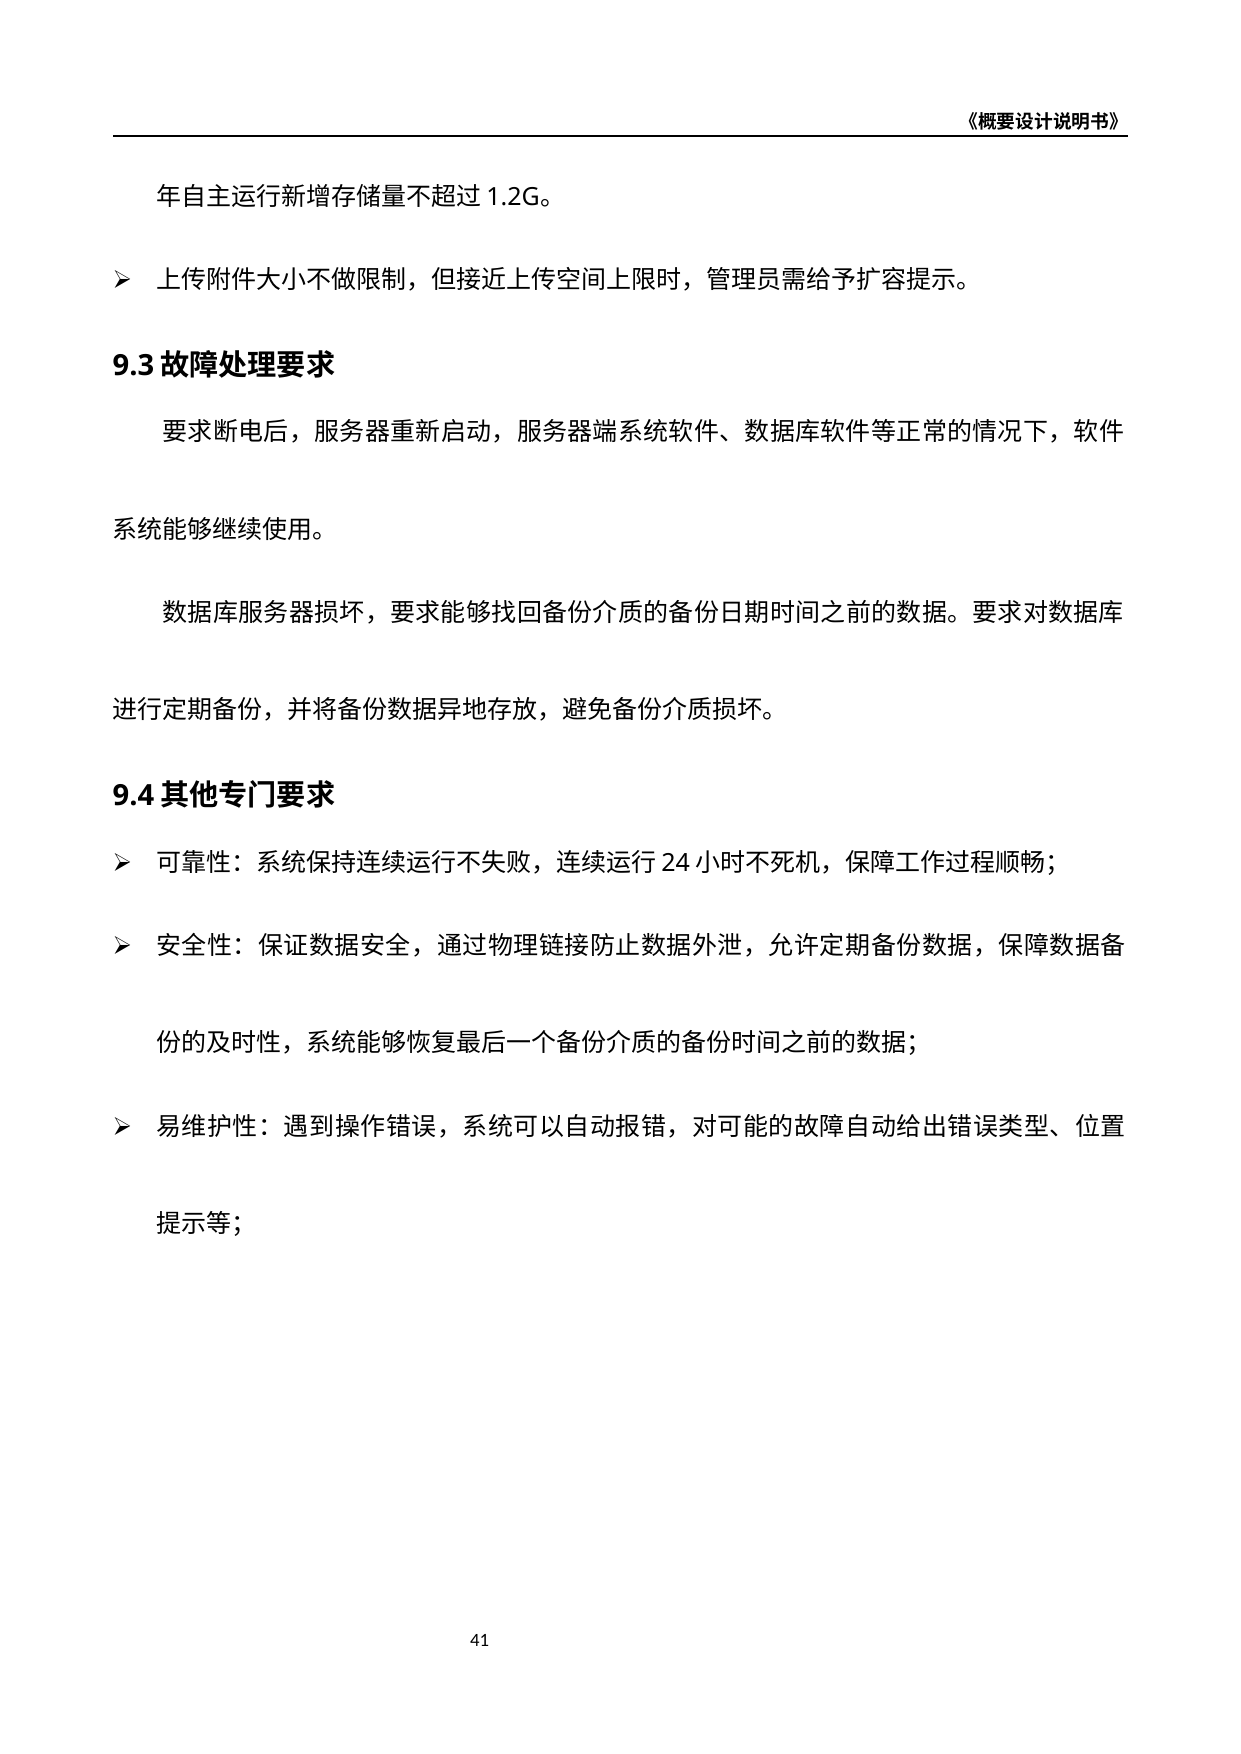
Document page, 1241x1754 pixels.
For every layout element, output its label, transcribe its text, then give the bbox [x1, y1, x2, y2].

subtitle 9.4其他专门要求 [112, 761, 1128, 826]
text 数据库服务器损坏，要求能够找回备份介质的备份日期时间之前的数据。要求对数据库进行定期备份，并将备份数据异地存放，避免备份介质损坏。 [112, 578, 1128, 741]
list 可靠性：系统保持连续运行不失败，连续运行24小时不死机，保障工作过程顺畅； [112, 828, 1128, 893]
subtitle 9.3故障处理要求 [112, 330, 1128, 395]
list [112, 162, 1128, 227]
text 要求断电后，服务器重新启动，服务器端系统软件、数据库软件等正常的情况下，软件系统能够继续使用。 [112, 397, 1128, 560]
list 易维护性：遇到操作错误，系统可以自动报错，对可能的故障自动给出错误类型、位置提示等； [112, 1092, 1128, 1254]
list 安全性：保证数据安全，通过物理链接防止数据外泄，允许定期备份数据，保障数据备份的及时性，系统能够恢复最后一个备份介质的备份时间之前的数据； [112, 911, 1128, 1073]
list 上传附件大小不做限制，但接近上传空间上限时，管理员需给予扩容提示。 [112, 245, 1128, 310]
